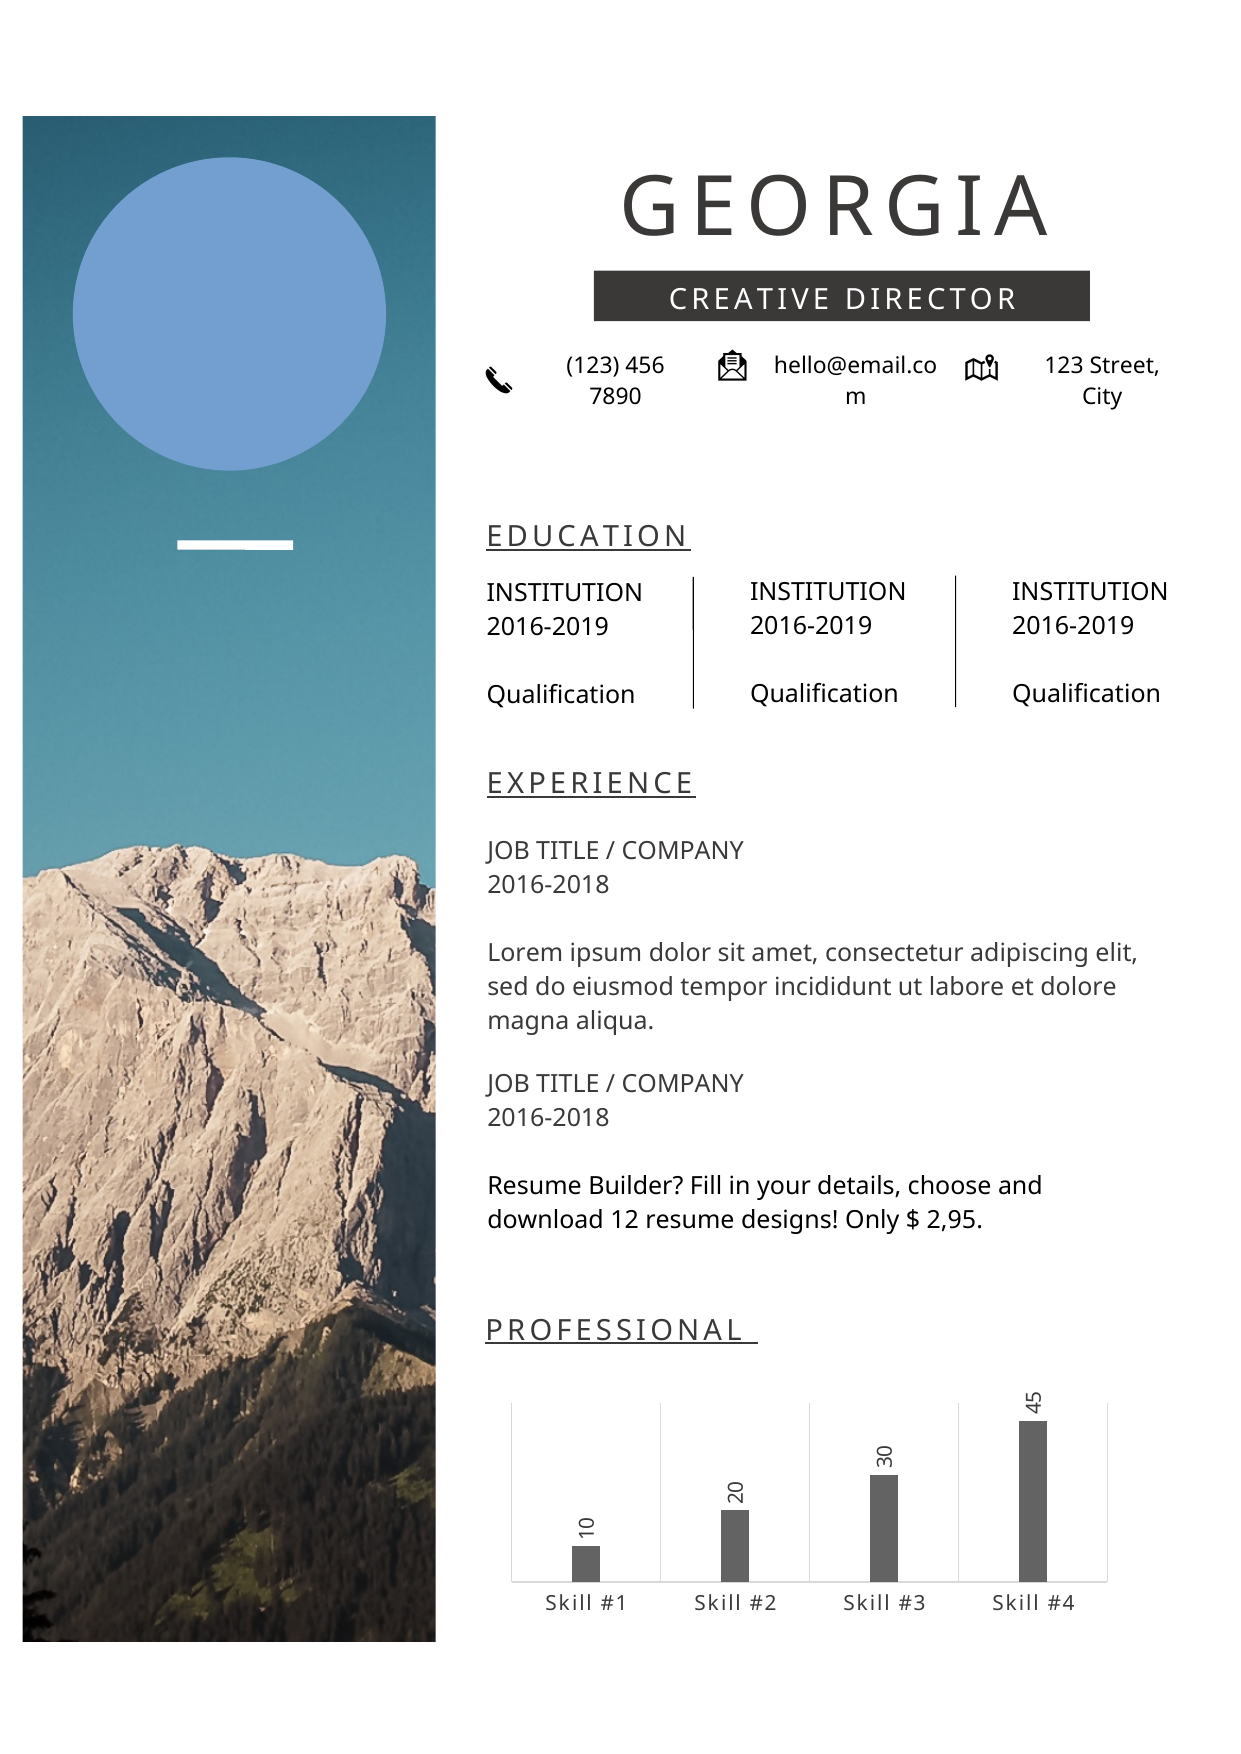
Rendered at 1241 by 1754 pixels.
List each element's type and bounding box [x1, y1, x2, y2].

picture [22, 116, 436, 1642]
picture [962, 348, 1001, 387]
picture [715, 348, 749, 382]
picture [483, 364, 515, 396]
